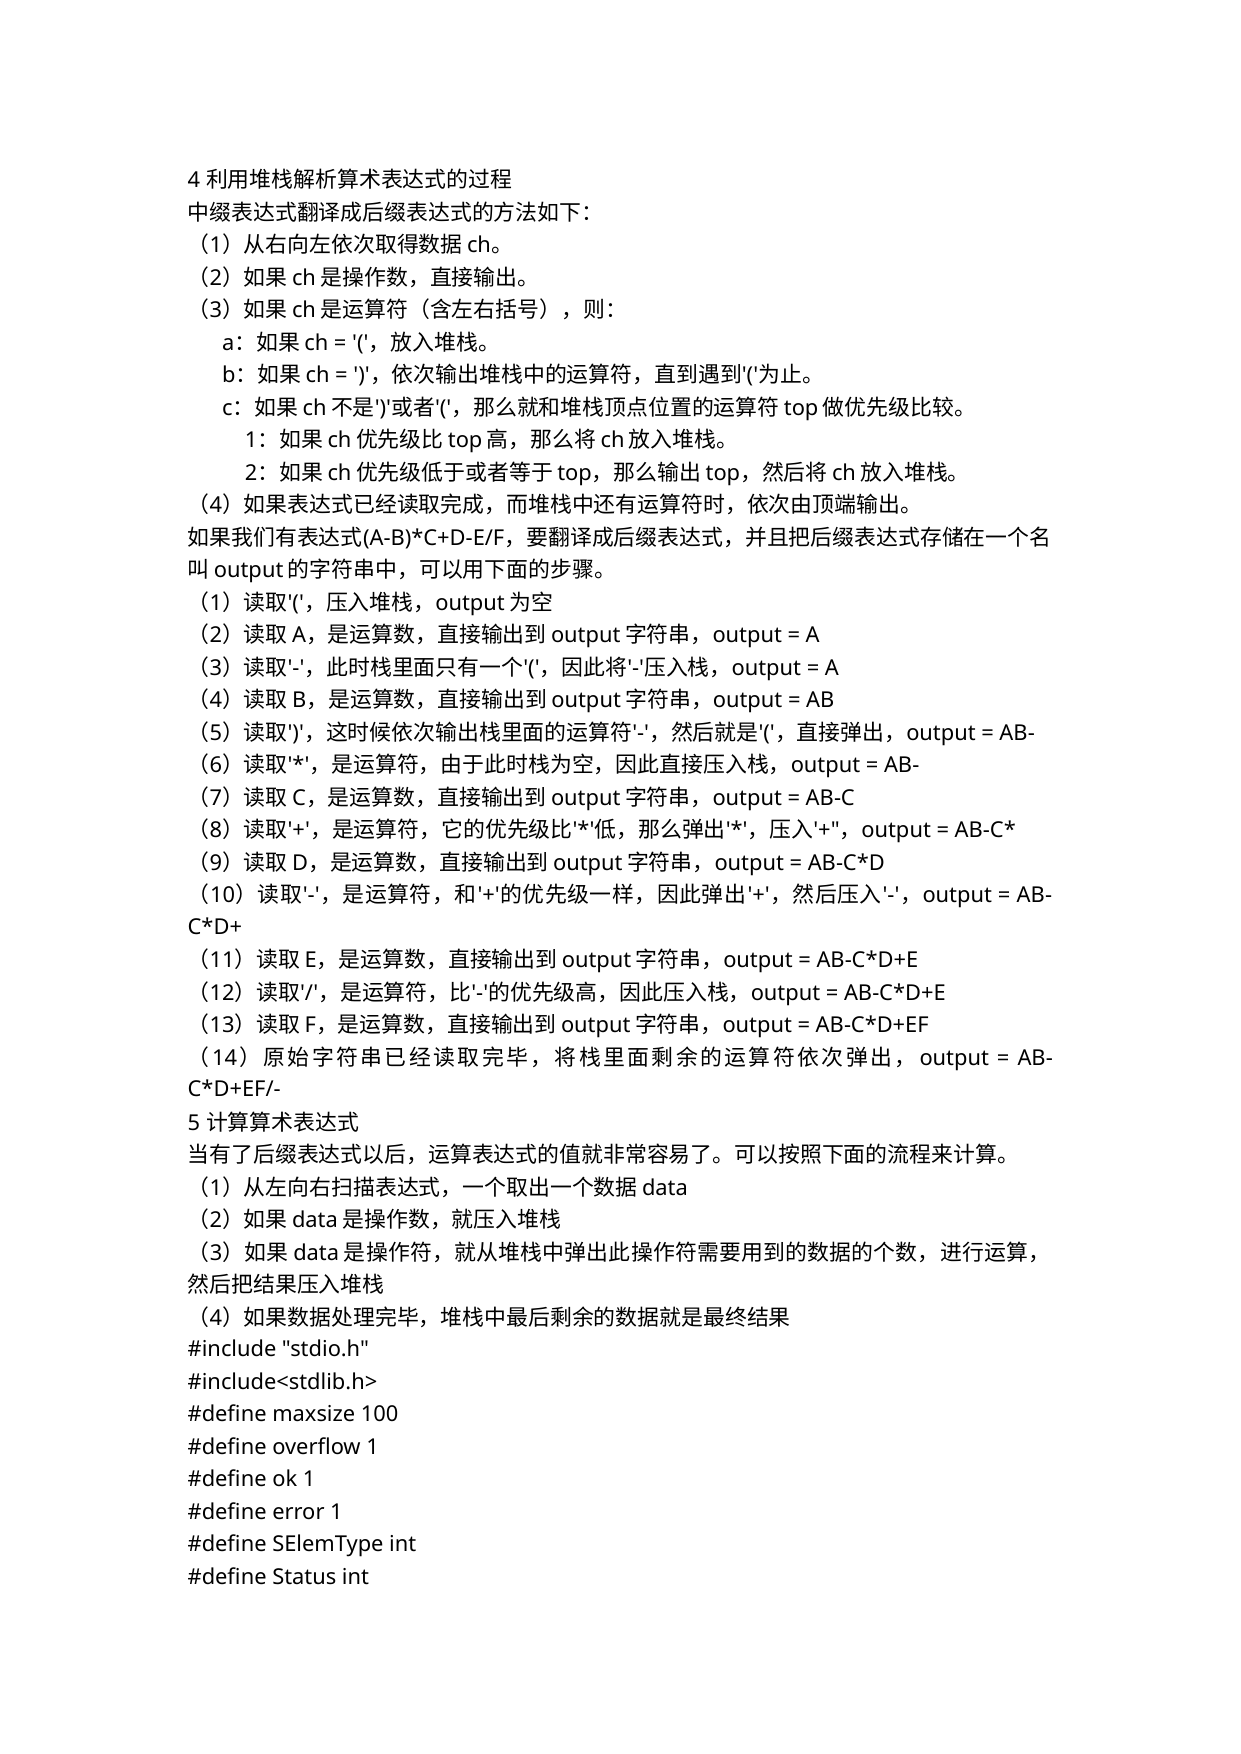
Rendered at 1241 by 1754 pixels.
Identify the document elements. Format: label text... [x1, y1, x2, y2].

text #define ok 1 [187, 1462, 1053, 1494]
text #define error 1 [187, 1494, 1053, 1527]
text #define overflow 1 [187, 1429, 1053, 1462]
text #include "stdio.h" [187, 1332, 1053, 1364]
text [187, 162, 1053, 1332]
text #include<stdlib.h> [187, 1364, 1053, 1397]
text #define maxsize 100 [187, 1397, 1053, 1429]
text #define SElemType int [187, 1527, 1053, 1559]
text #define Status int [187, 1559, 1053, 1592]
